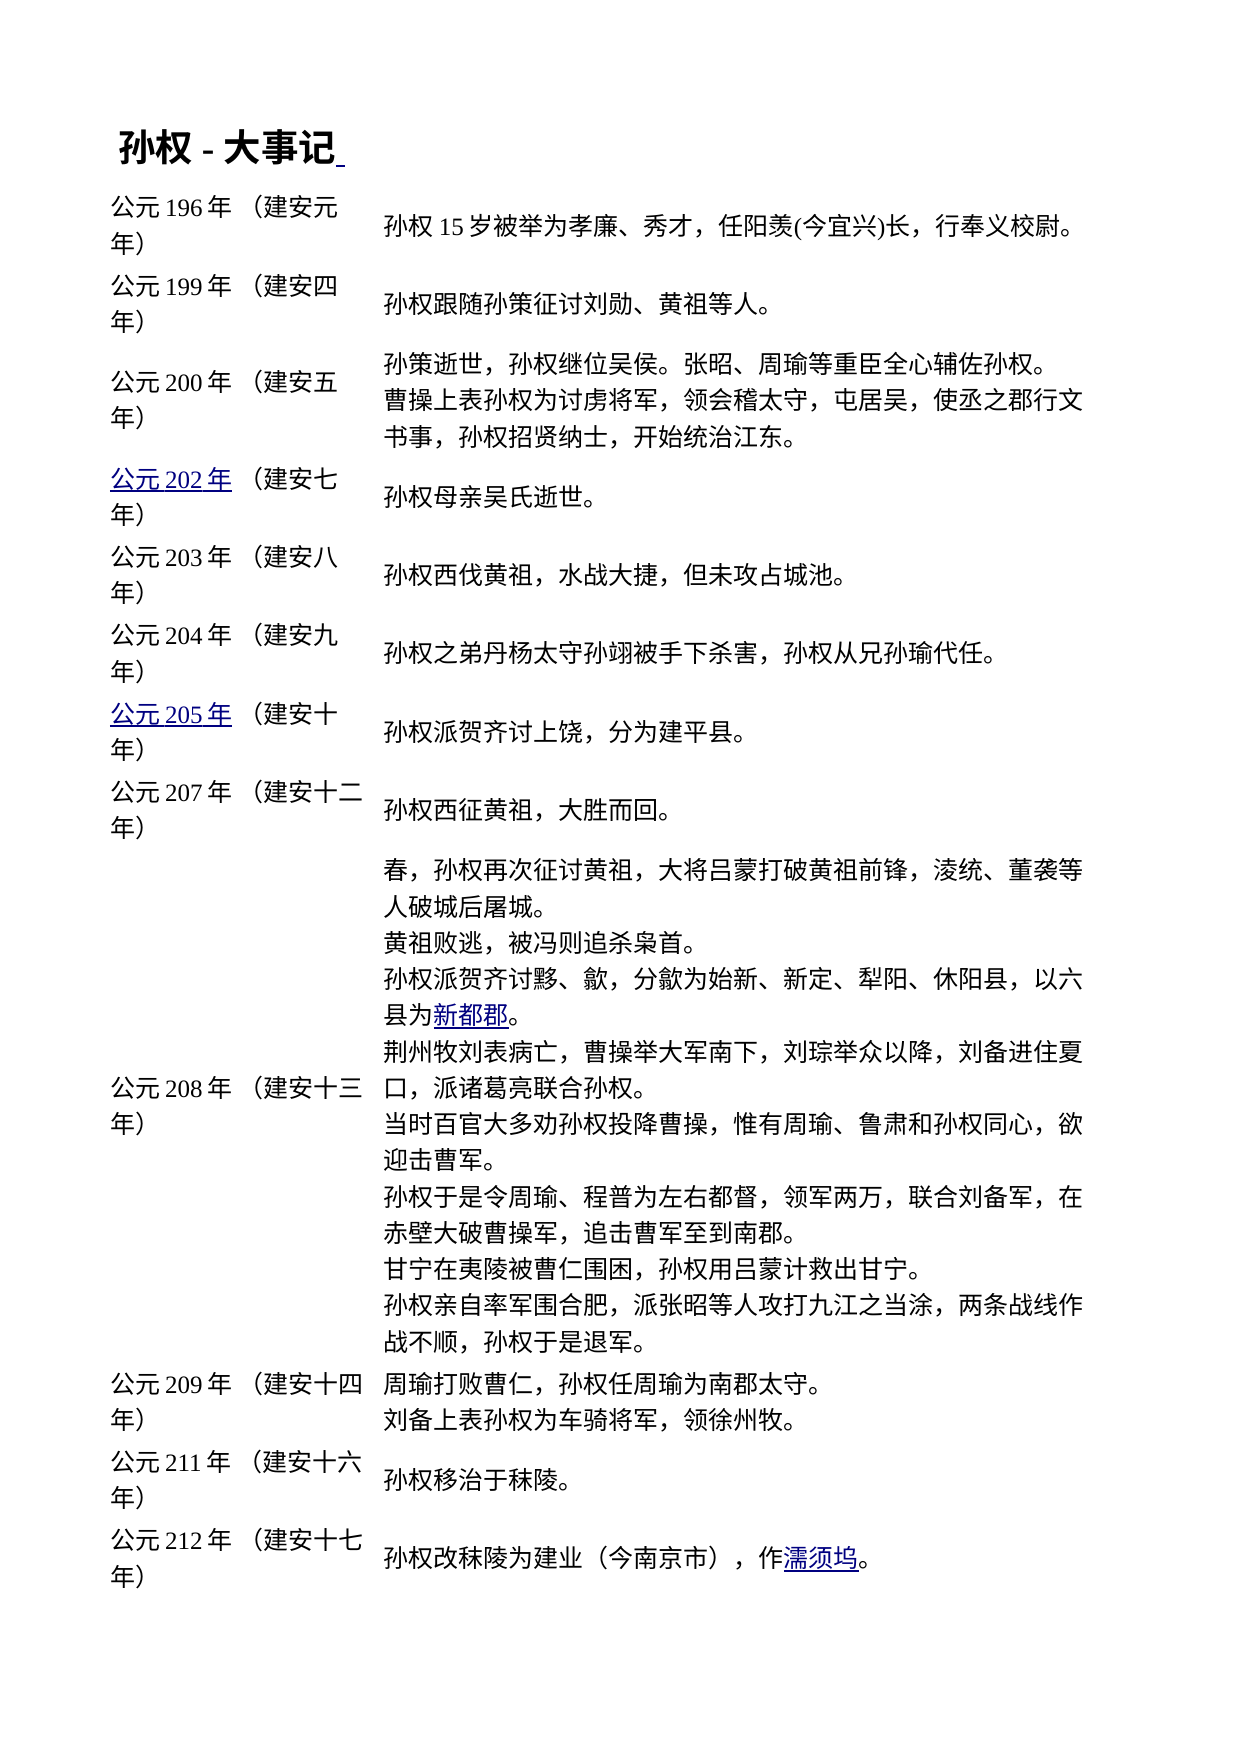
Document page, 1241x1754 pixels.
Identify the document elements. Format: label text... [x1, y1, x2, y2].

table_cell 公元209年 （建安十四年） [107, 1361, 381, 1439]
table_header 孙权15岁被举为孝廉、秀才，任阳羡(今宜兴)长，行奉义校尉。 [381, 185, 1111, 263]
table_cell 公元199年 （建安四年） [107, 263, 381, 342]
table_cell 春，孙权再次征讨黄祖，大将吕蒙打破黄祖前锋，淩统、董袭等人破城后屠城。 黄祖败逃，被冯则追杀枭首。 孙权派贺齐讨黟、歙，分歙为始新、新定、犁阳、休阳县，以六县为新都郡。 荆州牧刘表病亡，曹操举大军南下，刘琮举众以降，刘备进住夏口，派诸葛亮联合孙权。 当时百官大多劝孙权投降曹操，惟有周瑜、鲁肃和孙权同心，欲迎击曹军。 孙权于是令周瑜、程普为左右都督，领军两万，联合刘备军，在赤壁大破曹操军，追击曹军至到南郡。 甘宁在夷陵被曹仁围困，孙权用吕蒙计救出甘宁。 孙权亲自率军围合肥，派张昭等人攻打九江之当涂，两条战线作战不顺，孙权于是退军。 [381, 848, 1111, 1361]
table_header 公元196年 （建安元年） [107, 185, 381, 263]
table_cell 孙权派贺齐讨上饶，分为建平县。 [381, 691, 1111, 769]
table_cell 公元204年 （建安九年） [107, 613, 381, 691]
text 孙权 - 大事记 [118, 118, 1122, 172]
table_cell 公元205年 （建安十年） [107, 691, 381, 769]
table_cell 公元207年 （建安十二年） [107, 770, 381, 848]
table_cell 公元200年 （建安五年） [107, 342, 381, 456]
table_cell 孙权跟随孙策征讨刘勋、黄祖等人。 [381, 263, 1111, 342]
table_cell 孙权之弟丹杨太守孙翊被手下杀害，孙权从兄孙瑜代任。 [381, 613, 1111, 691]
table_cell 孙权西征黄祖，大胜而回。 [381, 770, 1111, 848]
table_cell 孙权母亲吴氏逝世。 [381, 456, 1111, 534]
table_cell 孙权西伐黄祖，水战大捷，但未攻占城池。 [381, 535, 1111, 613]
table_cell 孙权移治于秣陵。 [381, 1440, 1111, 1518]
table_cell 公元211年 （建安十六年） [107, 1440, 381, 1518]
table_cell 孙策逝世，孙权继位吴侯。张昭、周瑜等重臣全心辅佐孙权。 曹操上表孙权为讨虏将军，领会稽太守，屯居吴，使丞之郡行文书事，孙权招贤纳士，开始统治江东。 [381, 342, 1111, 456]
table_cell 周瑜打败曹仁，孙权任周瑜为南郡太守。 刘备上表孙权为车骑将军，领徐州牧。 [381, 1361, 1111, 1439]
table_cell 公元208年 （建安十三年） [107, 848, 381, 1361]
table_cell 公元203年 （建安八年） [107, 535, 381, 613]
table_cell 孙权改秣陵为建业（今南京市），作濡须坞。 [381, 1518, 1111, 1596]
table_cell 公元212年 （建安十七年） [107, 1518, 381, 1596]
table_cell 公元202年 （建安七年） [107, 456, 381, 534]
